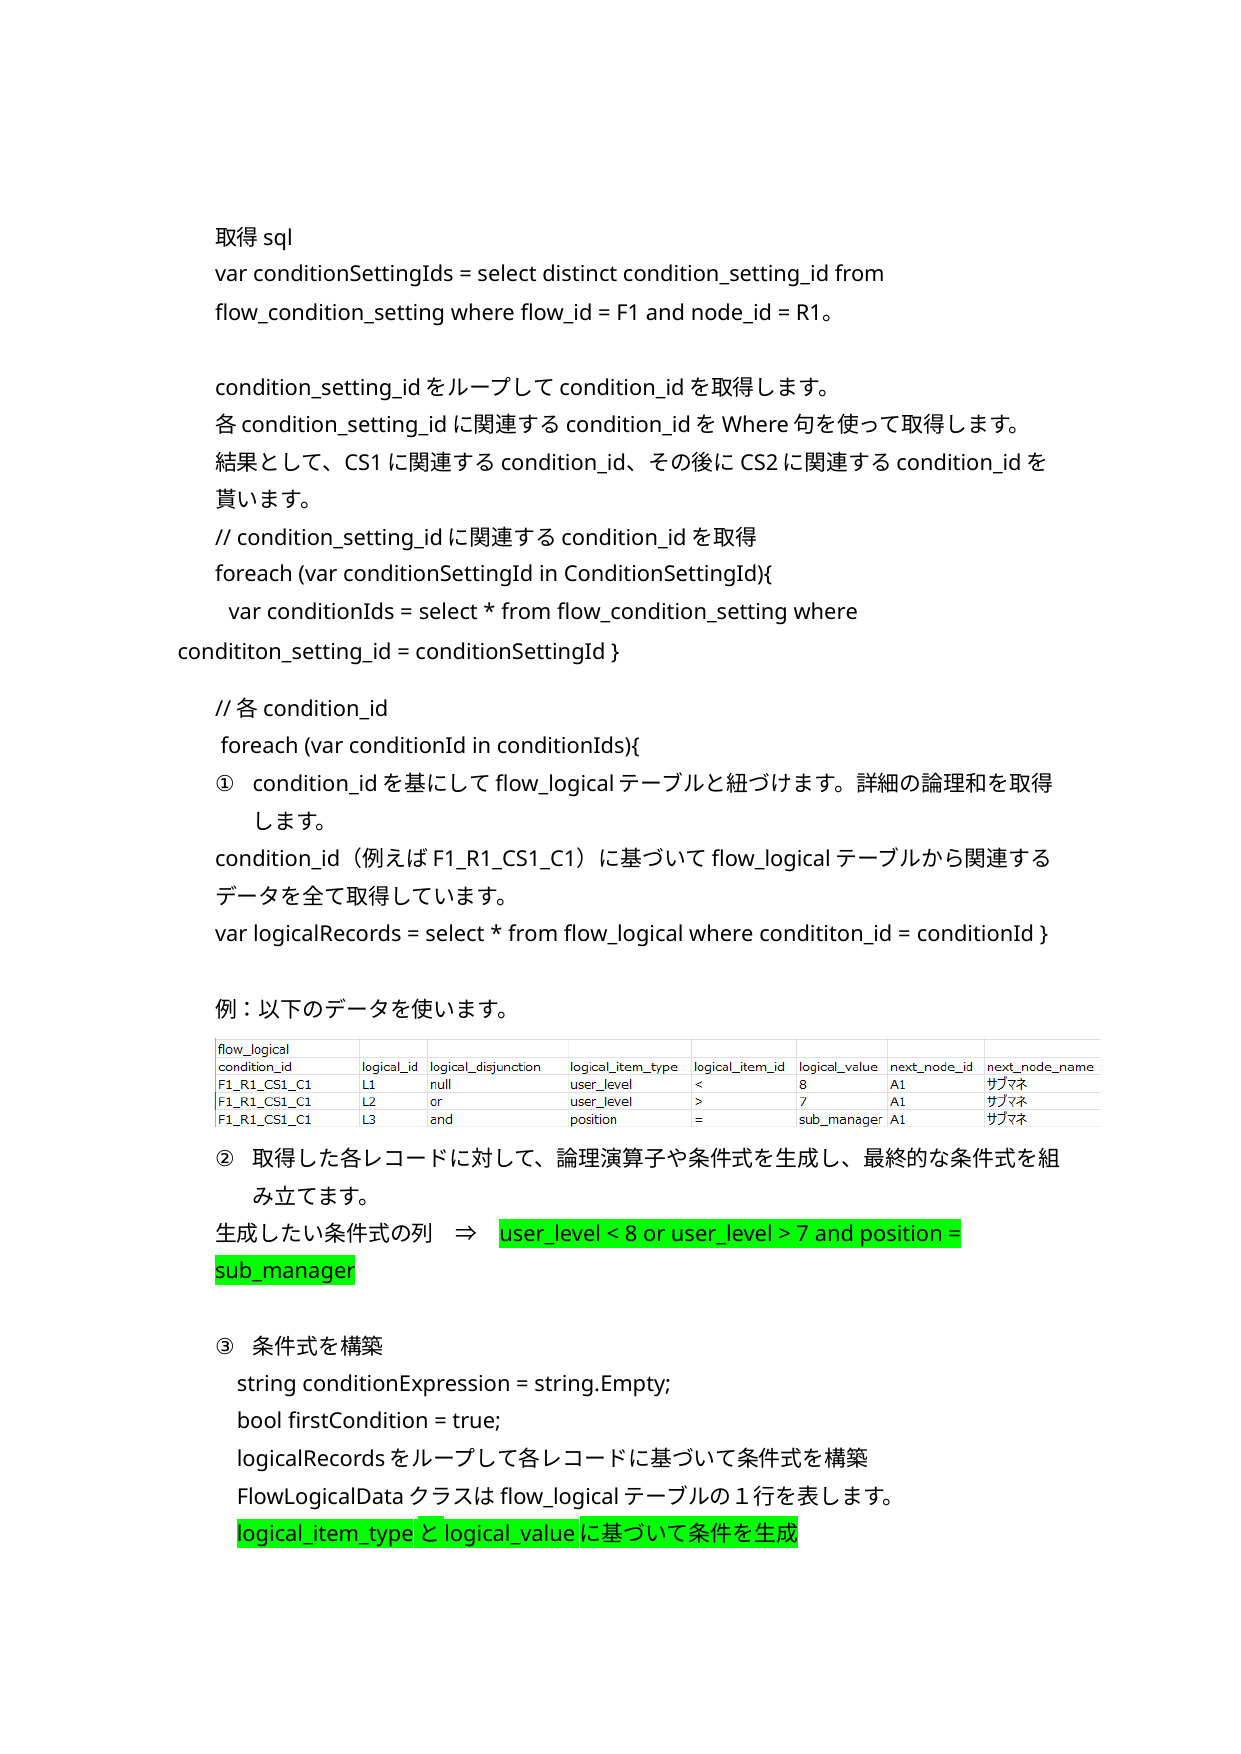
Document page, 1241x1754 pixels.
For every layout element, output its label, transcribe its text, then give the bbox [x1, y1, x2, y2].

text logical_item_typeとlogical_valueに基づいて条件を生成 [215, 1514, 1063, 1551]
text var logicalRecords = select * from flow_logical where condititon_id = conditionId } [215, 914, 1063, 951]
list 条件式を構築 [215, 1326, 1063, 1364]
text condition_id（例えば F1_R1_CS1_C1）に基づいてflow_logicalテーブルから関連するデータを全て取得しています。 [215, 839, 1063, 914]
text // 各condition_id [177, 689, 1063, 726]
text 結果として、CS1に関連するcondition_id、その後にCS2に関連するcondition_idを貰います。 [215, 442, 1063, 517]
text condition_setting_idをループしてcondition_idを取得します。 [215, 367, 1063, 404]
text 各condition_setting_idに関連するcondition_idをWhere句を使って取得します。 [215, 404, 1063, 442]
text // condition_setting_idに関連するcondition_idを取得 [215, 517, 1063, 554]
text string conditionExpression = string.Empty; [215, 1364, 1063, 1401]
text 取得sql [215, 217, 1063, 254]
text FlowLogicalDataクラスはflow_logicalテーブルの１行を表します。 [215, 1476, 1063, 1514]
text var conditionIds = select * from flow_condition_setting where condititon_setting_id = conditionSettingId } [177, 592, 1063, 670]
text 例：以下のデータを使います。 [215, 989, 1063, 1026]
text var conditionSettingIds = select distinct condition_setting_id from flow_condition_setting where flow_id = F1 and node_id = R1。 [215, 254, 1063, 329]
text bool firstCondition = true; [215, 1401, 1063, 1439]
text foreach (var conditionSettingId in ConditionSettingId){ [215, 554, 1063, 592]
text 生成したい条件式の列 ⇒ user_level < 8 or user_level > 7 and position = sub_manager [215, 1214, 1063, 1289]
list condition_idを基にしてflow_logicalテーブルと紐づけます。詳細の論理和を取得します。 [215, 764, 1063, 839]
picture [214, 1038, 1101, 1127]
text foreach (var conditionId in conditionIds){ [215, 726, 1063, 764]
text logicalRecordsをループして各レコードに基づいて条件式を構築 [215, 1439, 1063, 1476]
list 取得した各レコードに対して、論理演算子や条件式を生成し、最終的な条件式を組み立てます。 [215, 1139, 1063, 1214]
